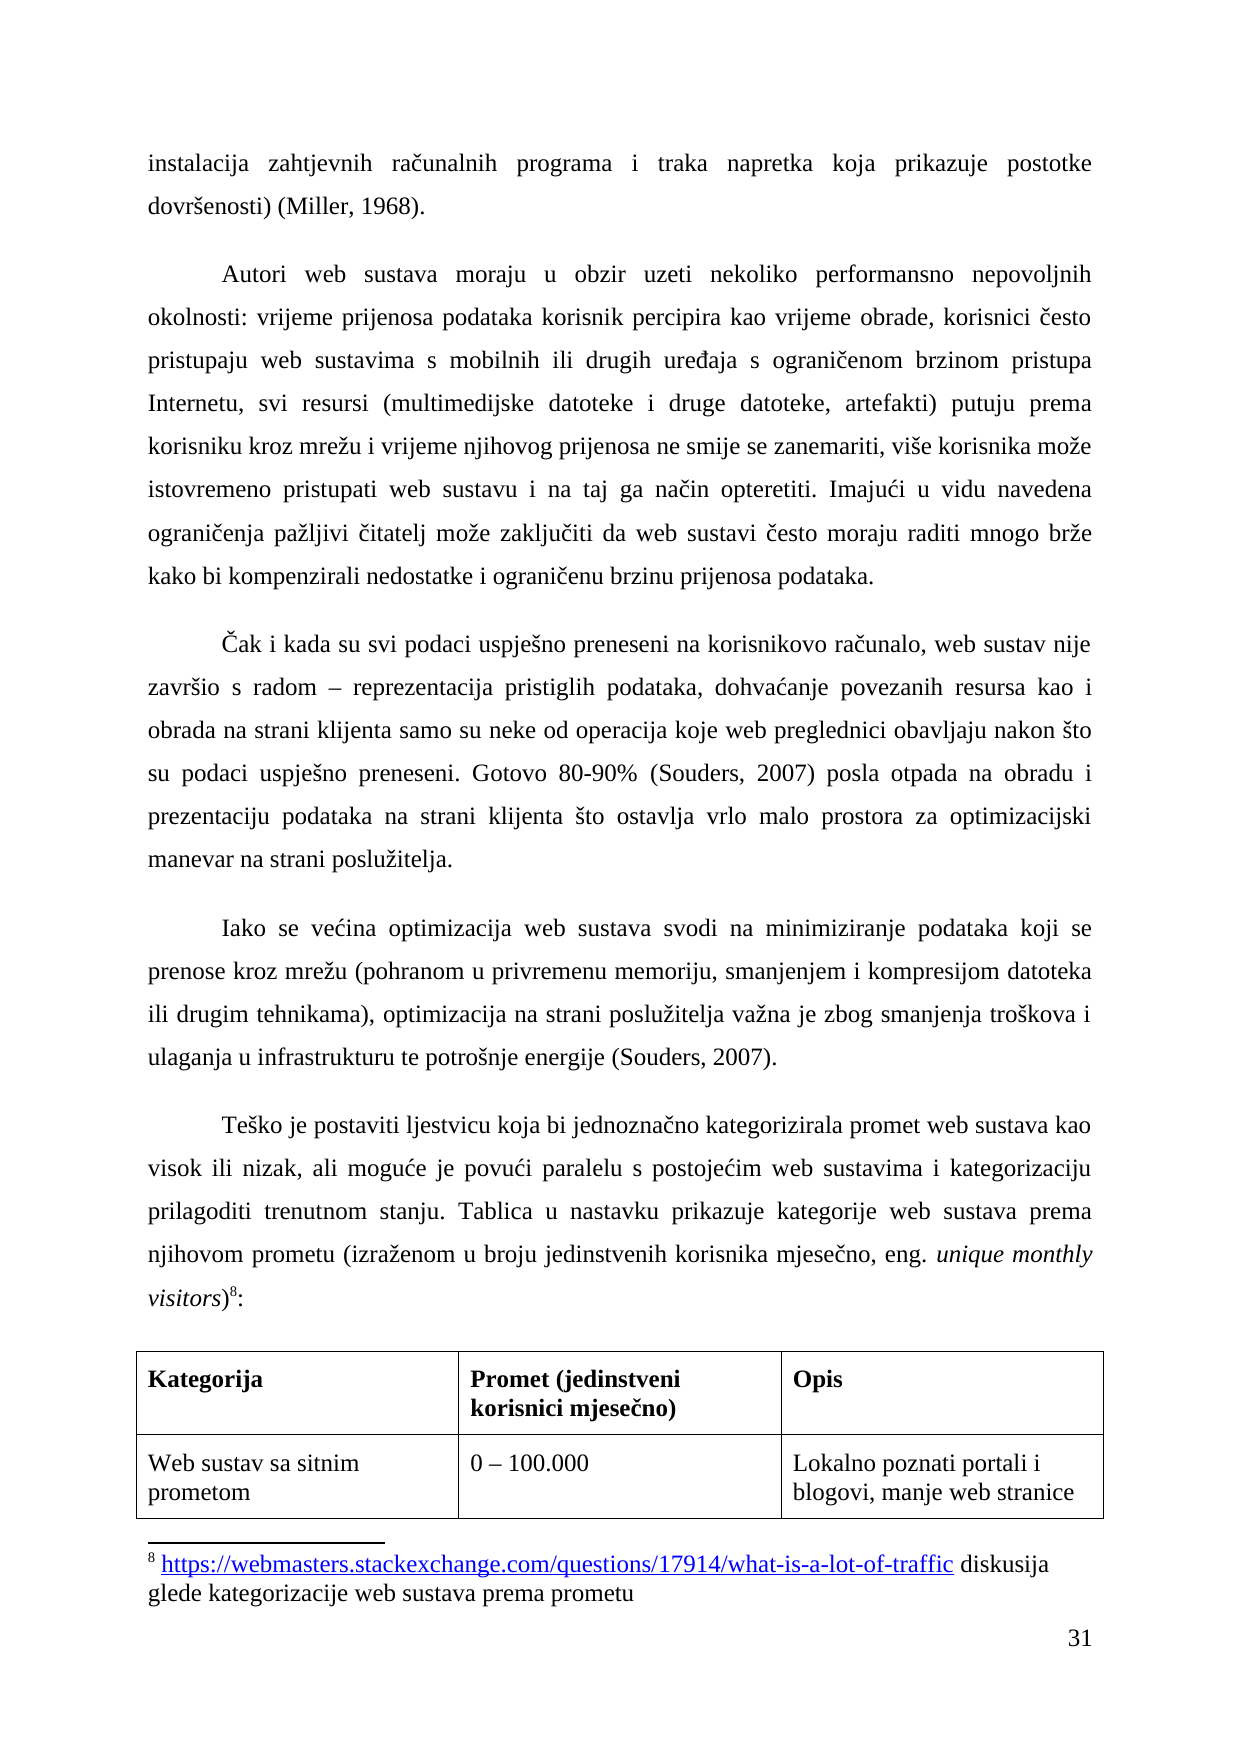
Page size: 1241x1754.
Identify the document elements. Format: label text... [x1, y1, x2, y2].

table_header Opis [782, 1352, 1103, 1434]
table_cell Lokalno poznati portali i blogovi, manje web stranice [782, 1435, 1103, 1518]
table_header Kategorija [137, 1352, 458, 1434]
table_cell Web sustav sa sitnim prometom [137, 1435, 458, 1518]
table_header Promet (jedinstveni korisnici mjesečno) [459, 1352, 781, 1434]
text Čak i kada su svi podaci uspješno preneseni na korisnikovo računalo, web sustav nije završio s radom – reprezentacija pristiglih podataka, dohvaćanje povezanih resursa kao i obrada na strani klijenta samo su neke od operacija koje web preglednici obavljaju nakon što su podaci uspješno preneseni. Gotovo 80-90% (Souders, 2007) posla otpada na obradu i prezentaciju podataka na strani klijenta što ostavlja vrlo malo prostora za optimizacijski manevar na strani poslužitelja. [148, 629, 1093, 873]
text Iako se većina optimizacija web sustava svodi na minimiziranje podataka koji se prenose kroz mrežu (pohranom u privremenu memoriju, smanjenjem i kompresijom datoteka ili drugim tehnikama), optimizacija na strani poslužitelja važna je zbog smanjenja troškova i ulaganja u infrastrukturu te potrošnje energije (Souders, 2007). [148, 913, 1093, 1071]
table_cell 0 – 100.000 [459, 1435, 781, 1518]
text Autori web sustava moraju u obzir uzeti nekoliko performansno nepovoljnih okolnosti: vrijeme prijenosa podataka korisnik percipira kao vrijeme obrade, korisnici često pristupaju web sustavima s mobilnih ili drugih uređaja s ograničenom brzinom pristupa Internetu, svi resursi (multimedijske datoteke i druge datoteke, artefakti) putuju prema korisniku kroz mrežu i vrijeme njihovog prijenosa ne smije se zanemariti, više korisnika može istovremeno pristupati web sustavu i na taj ga način opteretiti. Imajući u vidu navedena ograničenja pažljivi čitatelj može zaključiti da web sustavi često moraju raditi mnogo brže kako bi kompenzirali nedostatke i ograničenu brzinu prijenosa podataka. [148, 259, 1093, 589]
text Teško je postaviti ljestvicu koja bi jednoznačno kategorizirala promet web sustava kao visok ili nizak, ali moguće je povući paralelu s postojećim web sustavima i kategorizaciju prilagoditi trenutnom stanju. Tablica u nastavku prikazuje kategorije web sustava prema njihovom prometu (izraženom u broju jedinstvenih korisnika mjesečno, eng. unique monthly visitors): [148, 1110, 1093, 1311]
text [148, 148, 1093, 219]
